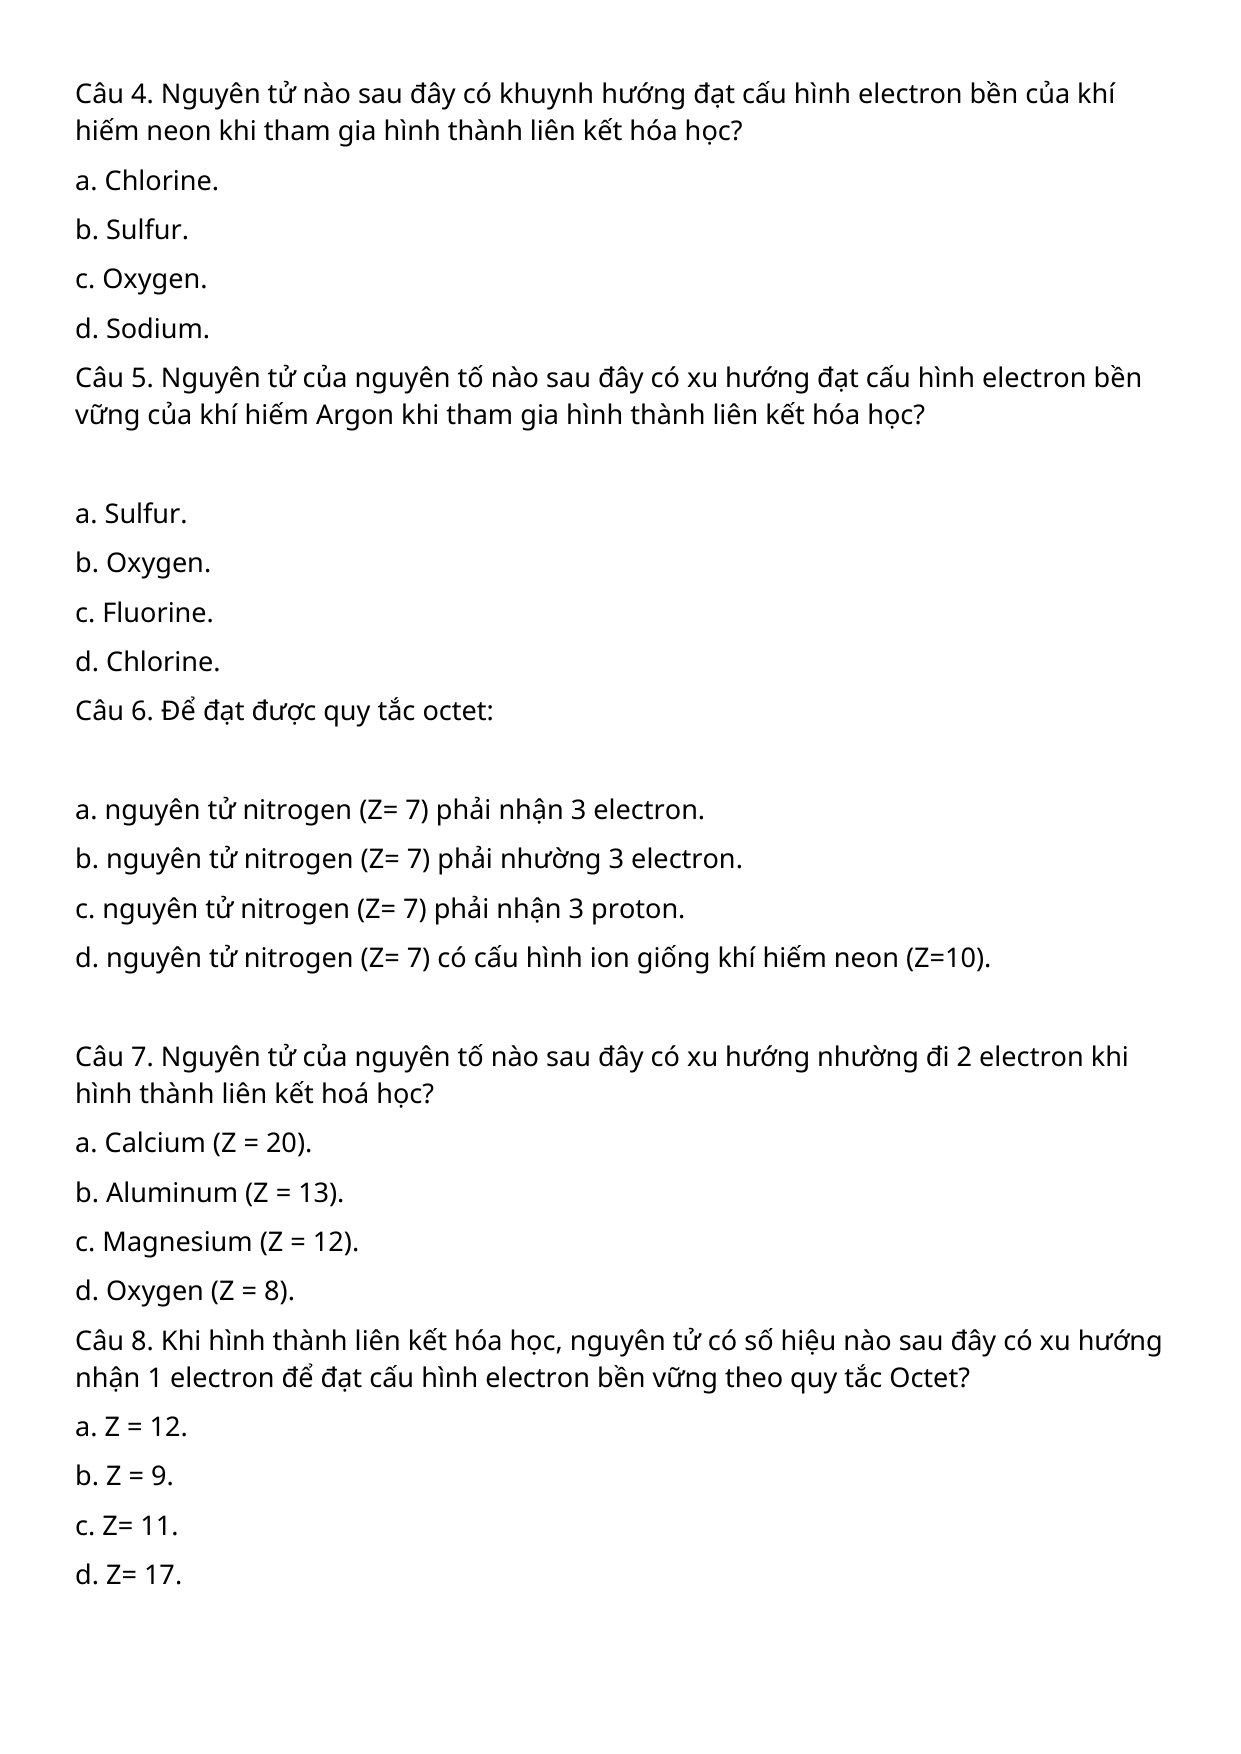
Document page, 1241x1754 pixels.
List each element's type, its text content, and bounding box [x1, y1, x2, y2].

text Câu 5. Nguyên tử của nguyên tố nào sau đây có xu hướng đạt cấu hình electron bền vững của khí hiếm Argon khi tham gia hình thành liên kết hóa học? [75, 359, 1165, 432]
text c. nguyên tử nitrogen (Z= 7) phải nhận 3 proton. [75, 889, 1165, 926]
text d. Sodium. [75, 309, 1165, 346]
text d. Oxygen (Z = 8). [75, 1272, 1165, 1309]
text b. nguyên tử nitrogen (Z= 7) phải nhường 3 electron. [75, 840, 1165, 877]
text c. Z= 11. [75, 1506, 1165, 1543]
text b. Sulfur. [75, 211, 1165, 247]
text a. Z = 12. [75, 1407, 1165, 1444]
text b. Z = 9. [75, 1457, 1165, 1494]
text a. Sulfur. [75, 494, 1165, 531]
text c. Fluorine. [75, 593, 1165, 630]
text d. nguyên tử nitrogen (Z= 7) có cấu hình ion giống khí hiếm neon (Z=10). [75, 939, 1165, 976]
text Câu 7. Nguyên tử của nguyên tố nào sau đây có xu hướng nhường đi 2 electron khi hình thành liên kết hoá học? [75, 1037, 1165, 1111]
text c. Oxygen. [75, 260, 1165, 297]
text d. Z= 17. [75, 1556, 1165, 1592]
text c. Magnesium (Z = 12). [75, 1222, 1165, 1259]
text Câu 4. Nguyên tử nào sau đây có khuynh hướng đạt cấu hình electron bền của khí hiếm neon khi tham gia hình thành liên kết hóa học? [75, 75, 1165, 149]
text b. Oxygen. [75, 544, 1165, 581]
text Câu 6. Để đạt được quy tắc octet: [75, 692, 1165, 729]
text a. Chlorine. [75, 161, 1165, 198]
text b. Aluminum (Z = 13). [75, 1173, 1165, 1210]
text a. Calcium (Z = 20). [75, 1124, 1165, 1161]
text d. Chlorine. [75, 642, 1165, 679]
text Câu 8. Khi hình thành liên kết hóa học, nguyên tử có số hiệu nào sau đây có xu hướng nhận 1 electron để đạt cấu hình electron bền vững theo quy tắc Octet? [75, 1321, 1165, 1395]
text a. nguyên tử nitrogen (Z= 7) phải nhận 3 electron. [75, 791, 1165, 827]
